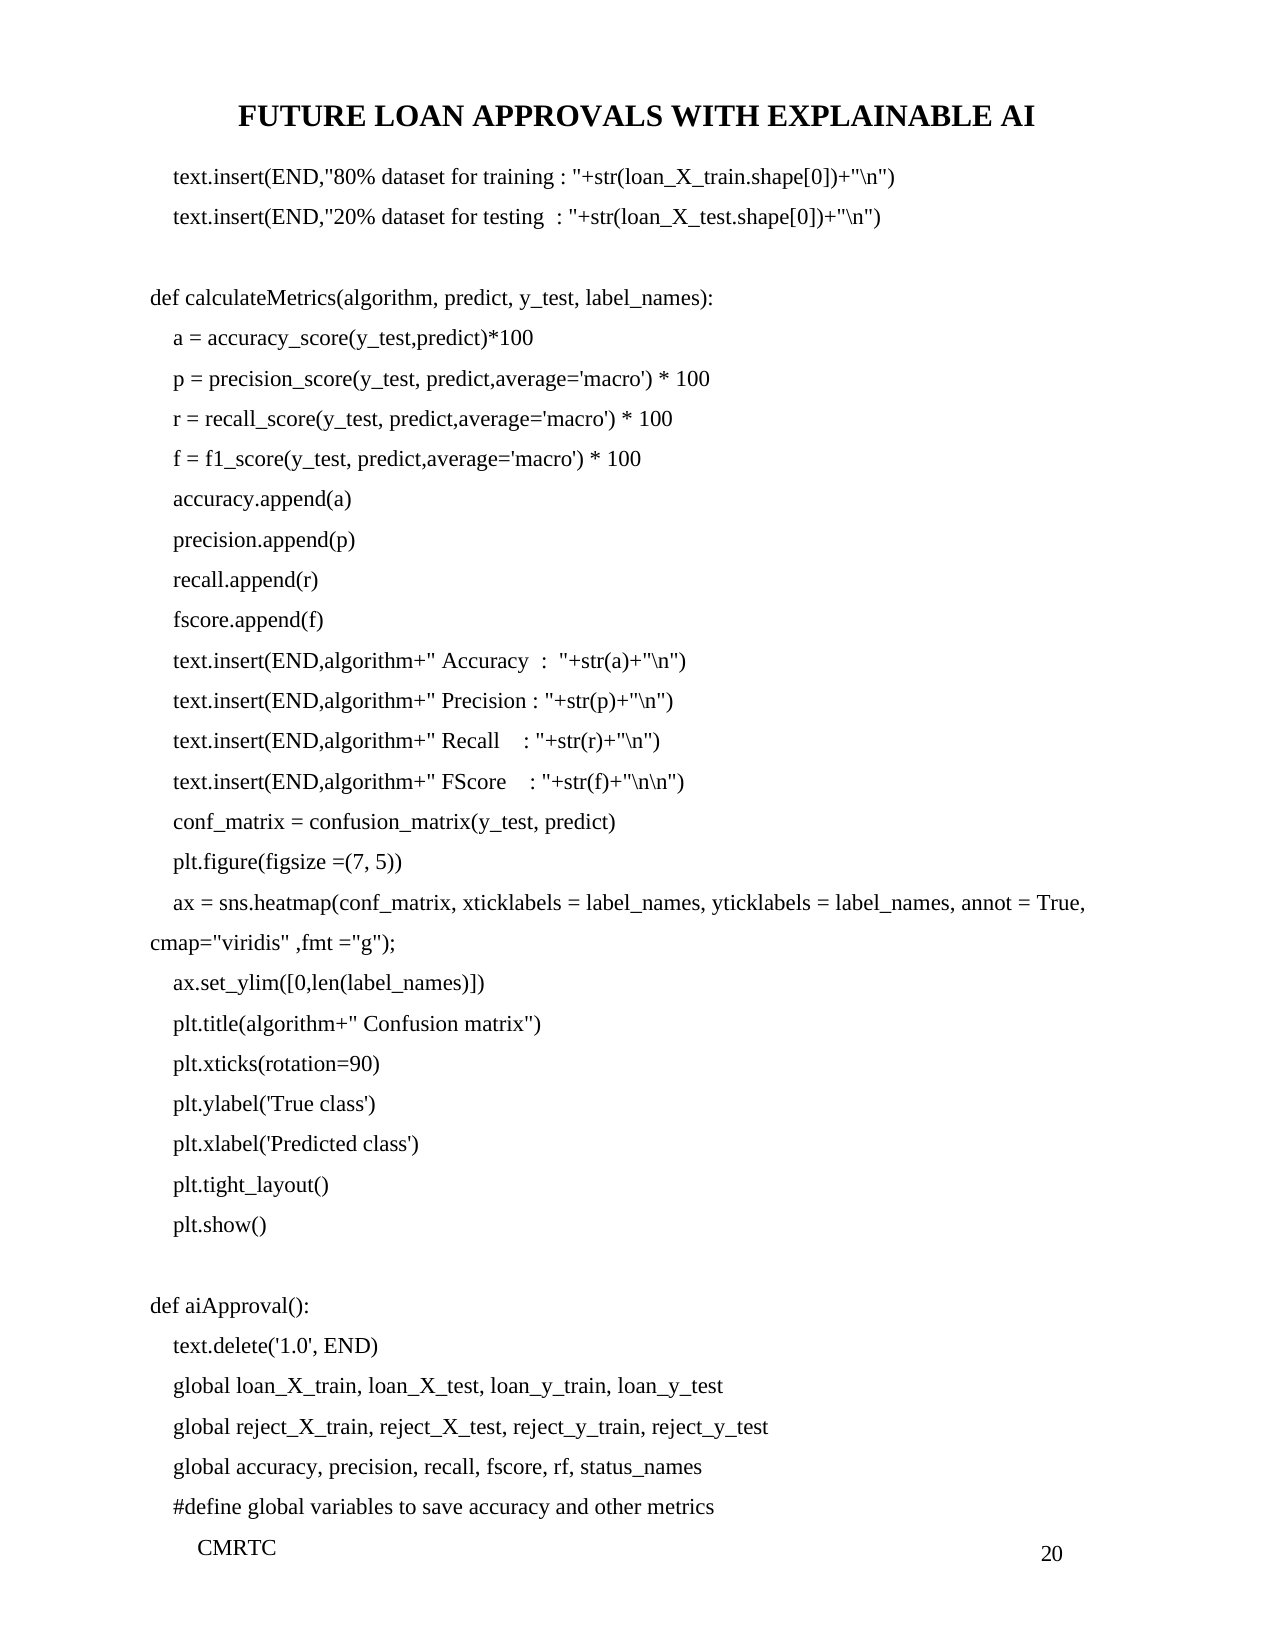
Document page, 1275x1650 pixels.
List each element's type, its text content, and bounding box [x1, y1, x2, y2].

text f = f1_score(y_test, predict,average='macro') * 100 [150, 445, 1162, 472]
text plt.xlabel('Predicted class') [150, 1131, 1162, 1157]
text global reject_X_train, reject_X_test, reject_y_train, reject_y_test [150, 1413, 1162, 1439]
text p = precision_score(y_test, predict,average='macro') * 100 [150, 364, 1162, 391]
text #define global variables to save accuracy and other metrics [150, 1493, 1162, 1520]
text ax = sns.heatmap(conf_matrix, xticklabels = label_names, yticklabels = label_names, annot = True, cmap="viridis" ,fmt ="g"); [150, 889, 1162, 955]
text text.insert(END,algorithm+" Precision : "+str(p)+"\n") [150, 687, 1162, 713]
text recall.append(r) [150, 566, 1162, 592]
text conf_matrix = confusion_matrix(y_test, predict) [150, 808, 1162, 834]
text text.insert(END,algorithm+" Recall : "+str(r)+"\n") [150, 727, 1162, 754]
text accuracy.append(a) [150, 486, 1162, 512]
text global loan_X_train, loan_X_test, loan_y_train, loan_y_test [150, 1372, 1162, 1399]
text r = recall_score(y_test, predict,average='macro') * 100 [150, 405, 1162, 431]
text plt.title(algorithm+" Confusion matrix") [150, 1009, 1162, 1036]
text plt.show() [150, 1211, 1162, 1237]
text def aiApproval(): [150, 1292, 1162, 1318]
text a = accuracy_score(y_test,predict)*100 [150, 324, 1162, 351]
text plt.xticks(rotation=90) [150, 1050, 1162, 1076]
text text.insert(END,algorithm+" Accuracy : "+str(a)+"\n") [150, 647, 1162, 673]
text text.insert(END,"80% dataset for training : "+str(loan_X_train.shape[0])+"\n") [150, 163, 1162, 189]
text text.insert(END,"20% dataset for testing : "+str(loan_X_test.shape[0])+"\n") [150, 203, 1162, 230]
text plt.figure(figsize =(7, 5)) [150, 848, 1162, 875]
text text.insert(END,algorithm+" FScore : "+str(f)+"\n\n") [150, 768, 1162, 794]
text ax.set_ylim([0,len(label_names)]) [150, 969, 1162, 996]
text text.delete('1.0', END) [150, 1332, 1162, 1358]
text precision.append(p) [150, 526, 1162, 552]
text plt.ylabel('True class') [150, 1090, 1162, 1117]
text plt.tight_layout() [150, 1171, 1162, 1197]
text fscore.append(f) [150, 606, 1162, 633]
text global accuracy, precision, recall, fscore, rf, status_names [150, 1453, 1162, 1479]
text def calculateMetrics(algorithm, predict, y_test, label_names): [150, 284, 1162, 310]
